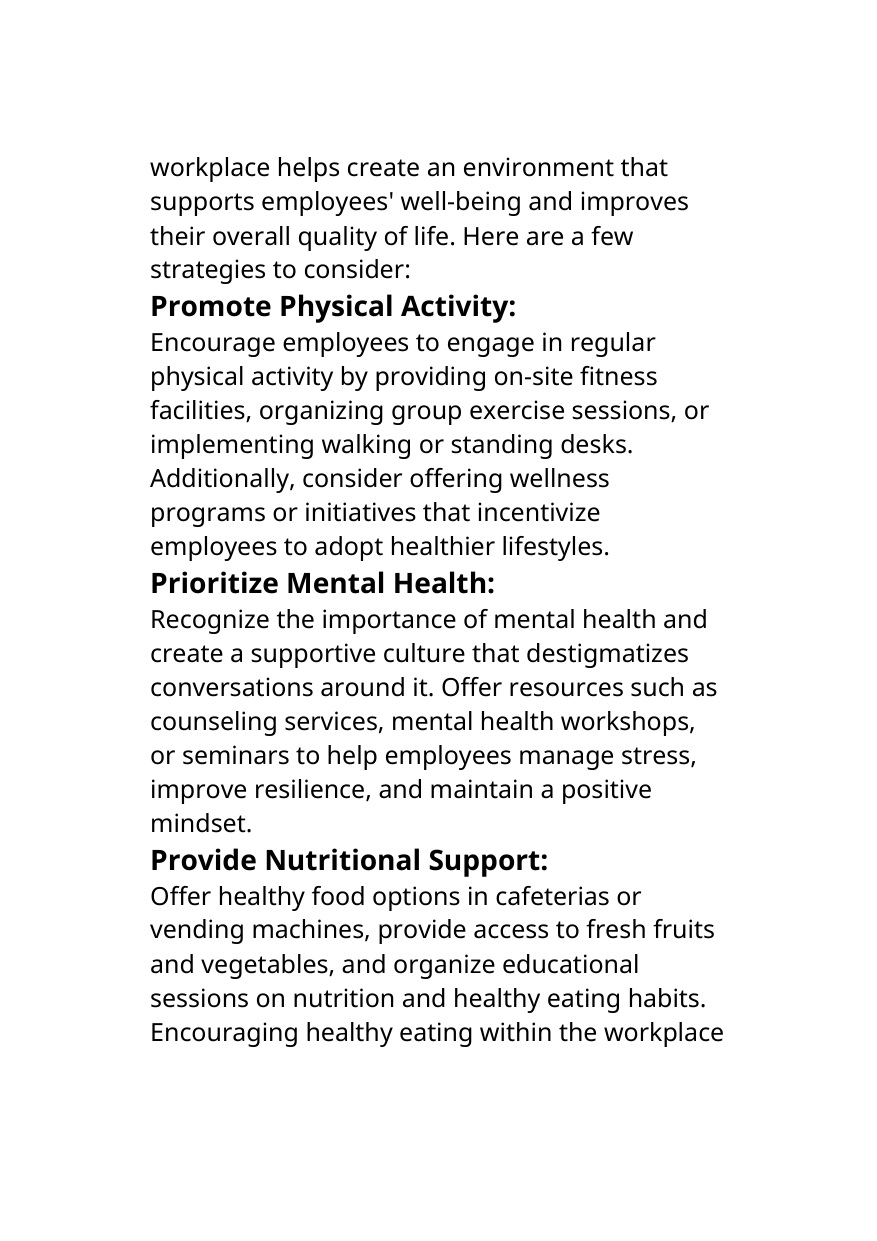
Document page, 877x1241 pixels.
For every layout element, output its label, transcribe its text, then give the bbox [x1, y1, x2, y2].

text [150, 150, 727, 286]
subtitle Promote Physical Activity: [150, 286, 727, 324]
text Encourage employees to engage in regular physical activity by providing on-site fitness facilities, organizing group exercise sessions, or implementing walking or standing desks. Additionally, consider offering wellness programs or initiatives that incentivize employees to adopt healthier lifestyles. [150, 324, 727, 563]
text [150, 878, 727, 1048]
text Recognize the importance of mental health and create a supportive culture that destigmatizes conversations around it. Offer resources such as counseling services, mental health workshops, or seminars to help employees manage stress, improve resilience, and maintain a positive mindset. [150, 601, 727, 840]
subtitle Provide Nutritional Support: [150, 840, 727, 878]
subtitle Prioritize Mental Health: [150, 563, 727, 601]
